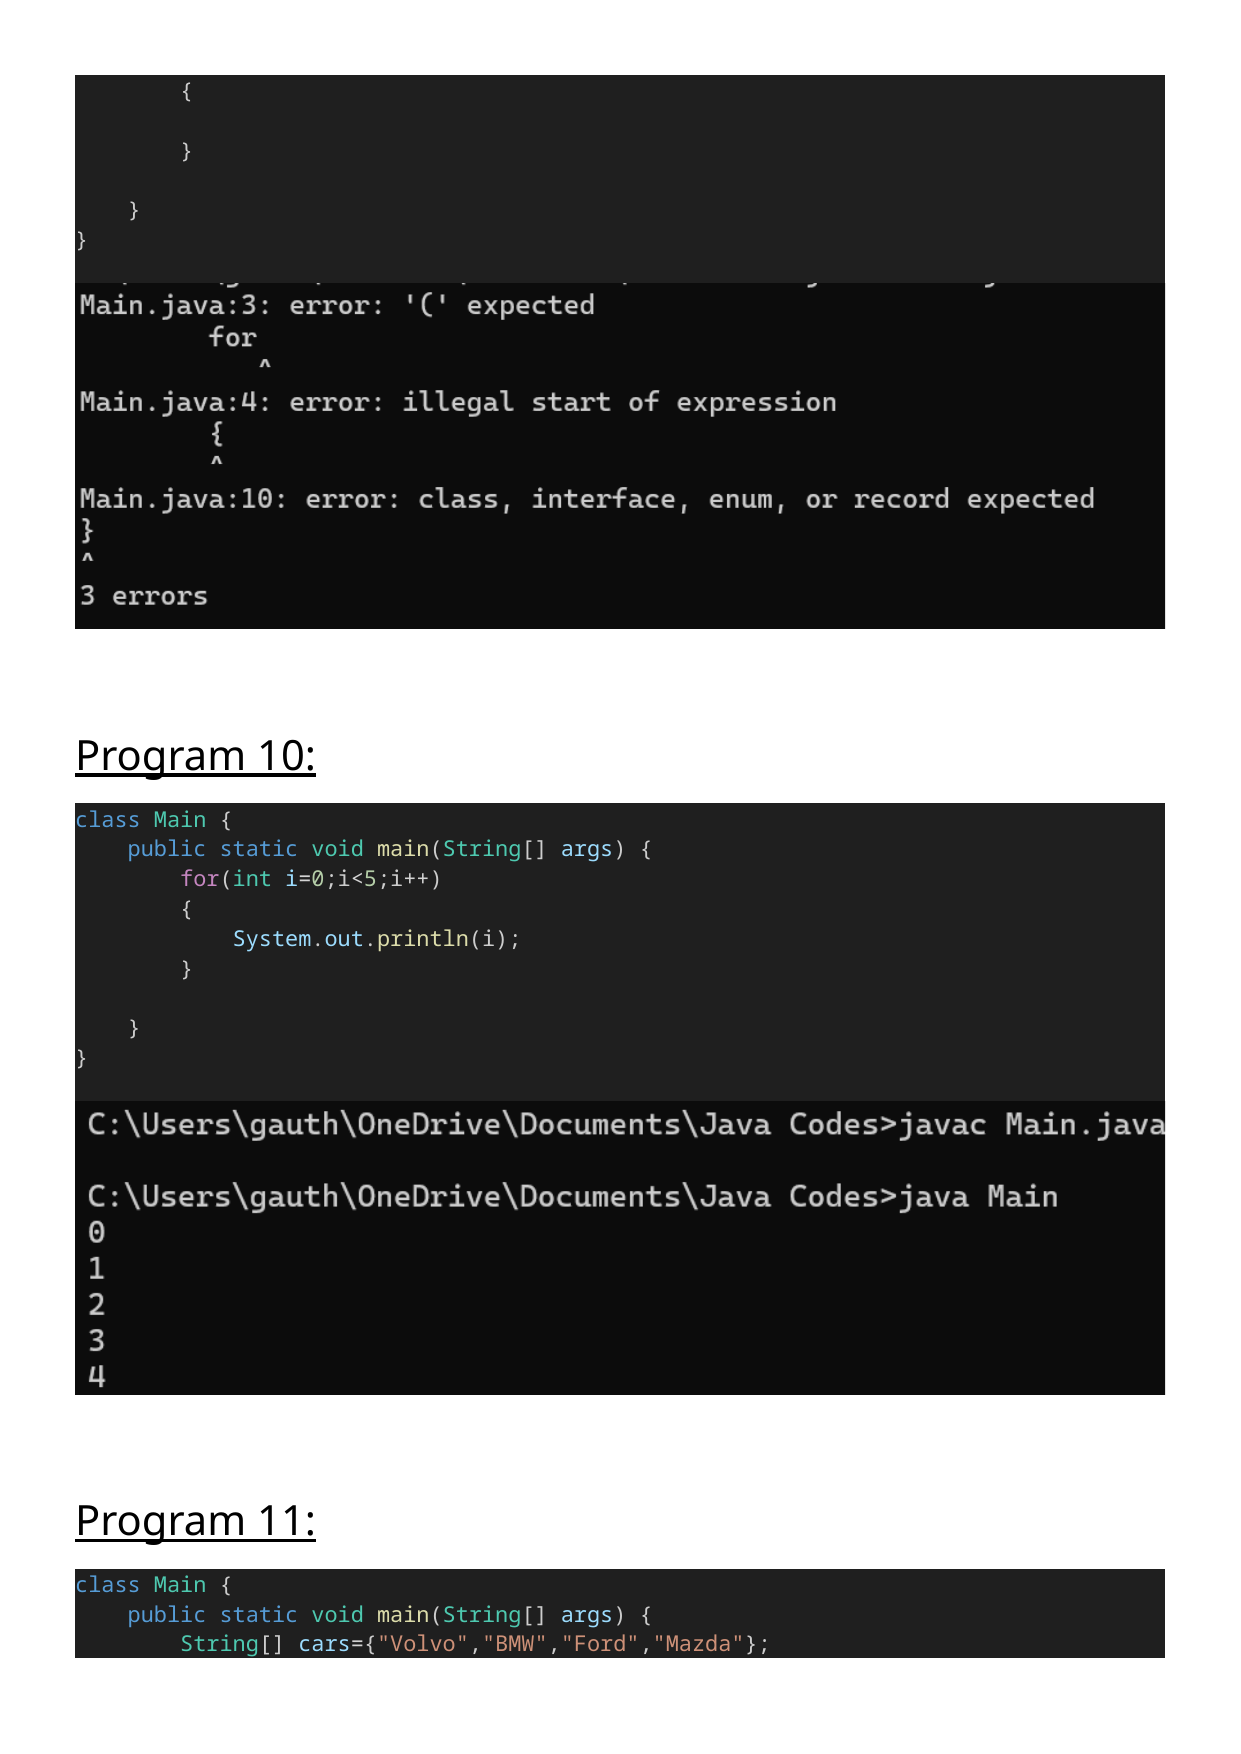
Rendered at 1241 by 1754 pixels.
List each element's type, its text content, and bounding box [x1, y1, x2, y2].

text { [75, 893, 1165, 923]
text } [75, 134, 1165, 164]
text } [75, 224, 1165, 254]
picture [75, 1101, 1166, 1395]
text for(int i=0;i<5;i++) [75, 863, 1165, 893]
text String[] cars={"Volvo","BMW","Ford","Mazda"}; [75, 1628, 1165, 1658]
text { [75, 75, 1165, 105]
text } [75, 1042, 1165, 1072]
text public static void main(String[] args) { [75, 833, 1165, 863]
text class Main { [75, 803, 1165, 833]
text Program 11: [75, 1491, 1165, 1548]
text Program 10: [75, 726, 1165, 782]
text } [75, 194, 1165, 224]
text System.out.println(i); [75, 923, 1165, 952]
text public static void main(String[] args) { [75, 1599, 1165, 1628]
text } [75, 1012, 1165, 1042]
text class Main { [75, 1569, 1165, 1599]
text } [75, 952, 1165, 982]
picture [75, 283, 1166, 629]
